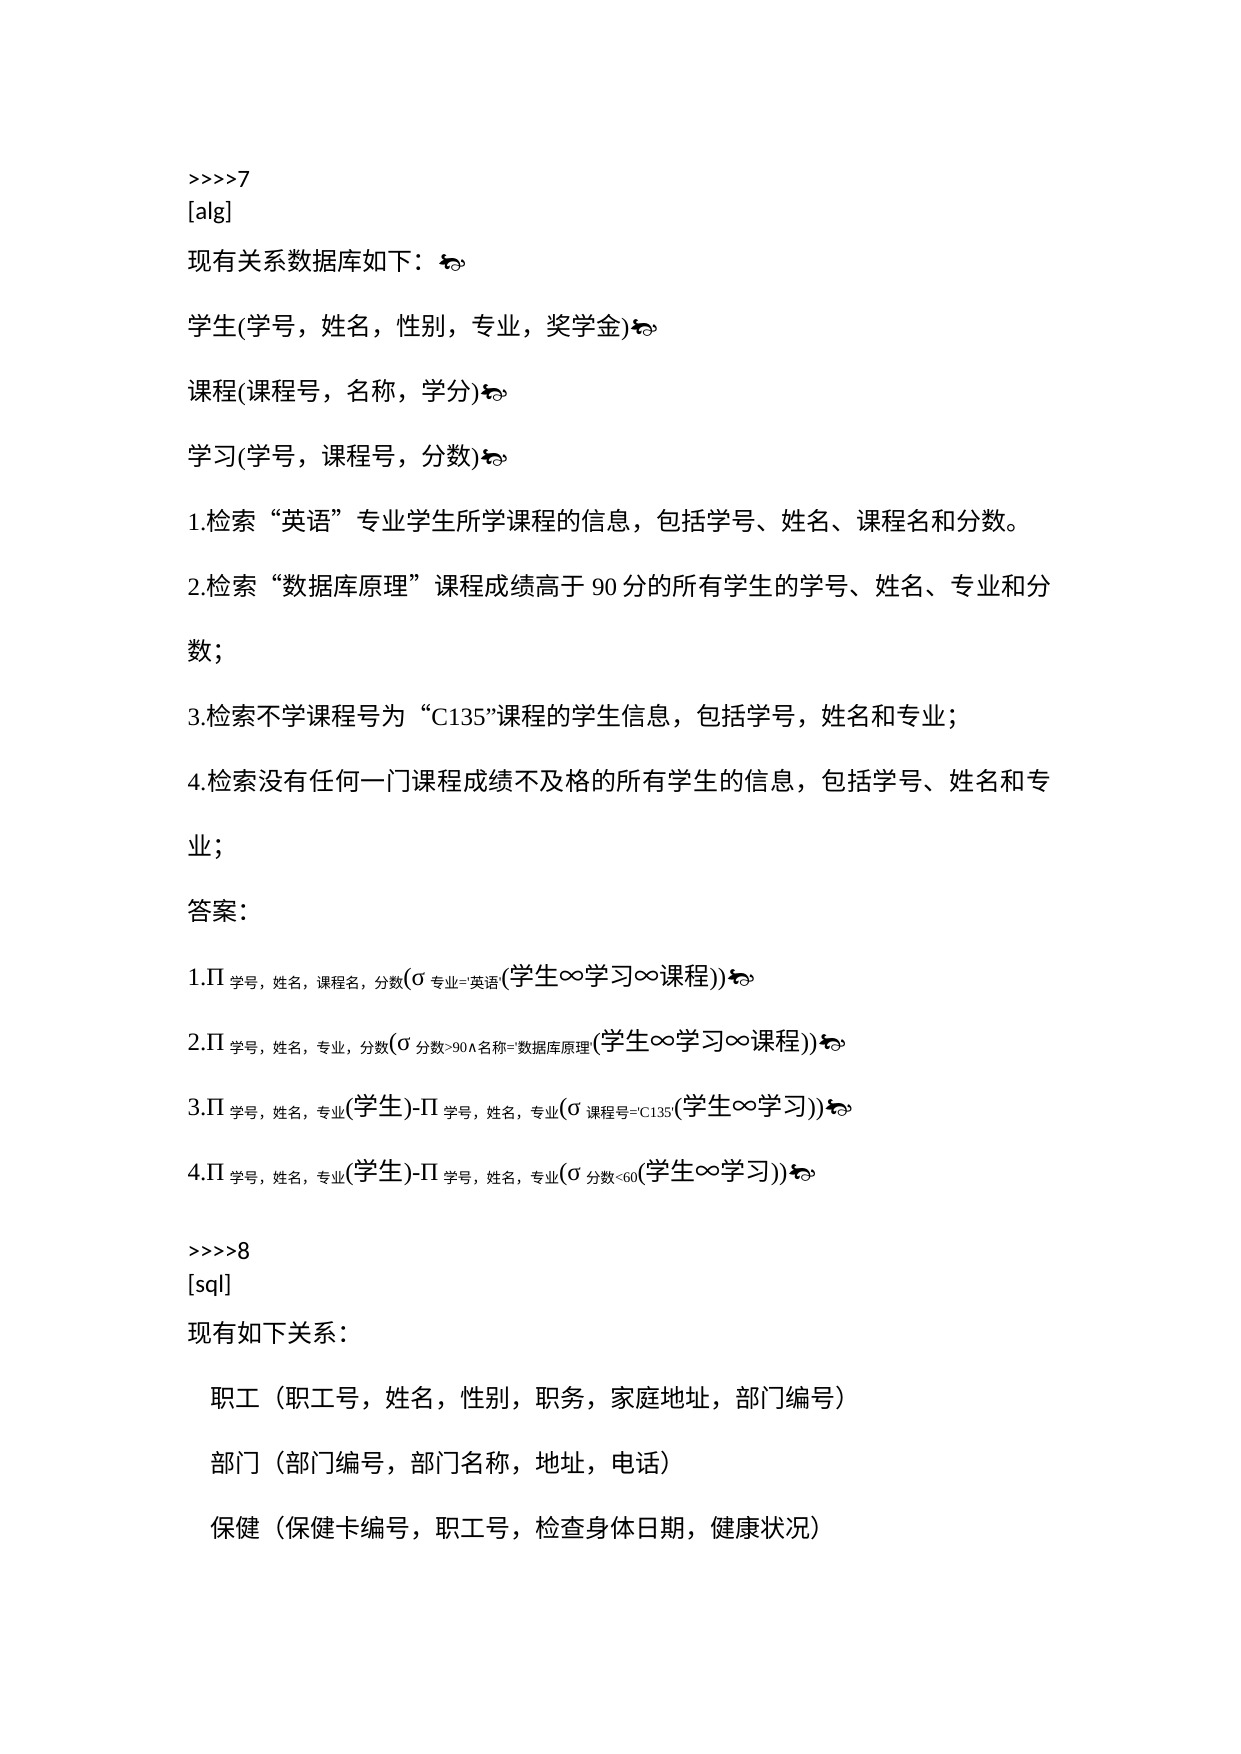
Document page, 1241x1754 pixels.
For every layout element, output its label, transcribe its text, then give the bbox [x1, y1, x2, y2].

text 2.检索“数据库原理”课程成绩高于90分的所有学生的学号、姓名、专业和分数； [187, 552, 1053, 682]
text 学生(学号，姓名，性别，专业，奖学金) [187, 292, 1053, 357]
text 4.检索没有任何一门课程成绩不及格的所有学生的信息，包括学号、姓名和专业； [187, 747, 1053, 877]
text 3.检索不学课程号为“C课程的学生信息，包括学号，姓名和专业； [187, 682, 1053, 747]
text >>>>8 [187, 1234, 1053, 1267]
text 现有如下关系： [187, 1299, 1053, 1364]
text 课程(课程号，名称，学分) [187, 357, 1053, 422]
text [sql] [187, 1267, 1053, 1299]
text 职工（职工号，姓名，性别，职务，家庭地址，部门编号） [187, 1364, 1053, 1429]
text 部门（部门编号，部门名称，地址，电话） [187, 1429, 1053, 1494]
text 学习(学号，课程号，分数) [187, 422, 1053, 487]
text 3.П学号，姓名，专业(学生)-П学号，姓名，专业(σ课程号='C135'(学生∞学习)) [187, 1072, 1053, 1137]
text 4.П学号，姓名，专业(学生)-П学号，姓名，专业(σ分数<60(学生∞学习)) [187, 1137, 1053, 1202]
text 1.检索“英语”专业学生所学课程的信息，包括学号、姓名、课程名和分数。 [187, 487, 1053, 552]
text 答案： [187, 877, 1053, 942]
text 2.П学号，姓名，专业，分数(σ分数>90∧名称='数据库原理'(学生∞学习∞课程)) [187, 1007, 1053, 1072]
text 保健（保健卡编号，职工号，检查身体日期，健康状况） [187, 1494, 1053, 1559]
text 现有关系数据库如下： [187, 227, 1053, 292]
text [alg] [187, 194, 1053, 227]
text 1.П学号，姓名，课程名，分数(σ专业='英语'(学生∞学习∞课程)) [187, 942, 1053, 1007]
text >>>>7 [187, 162, 1053, 194]
